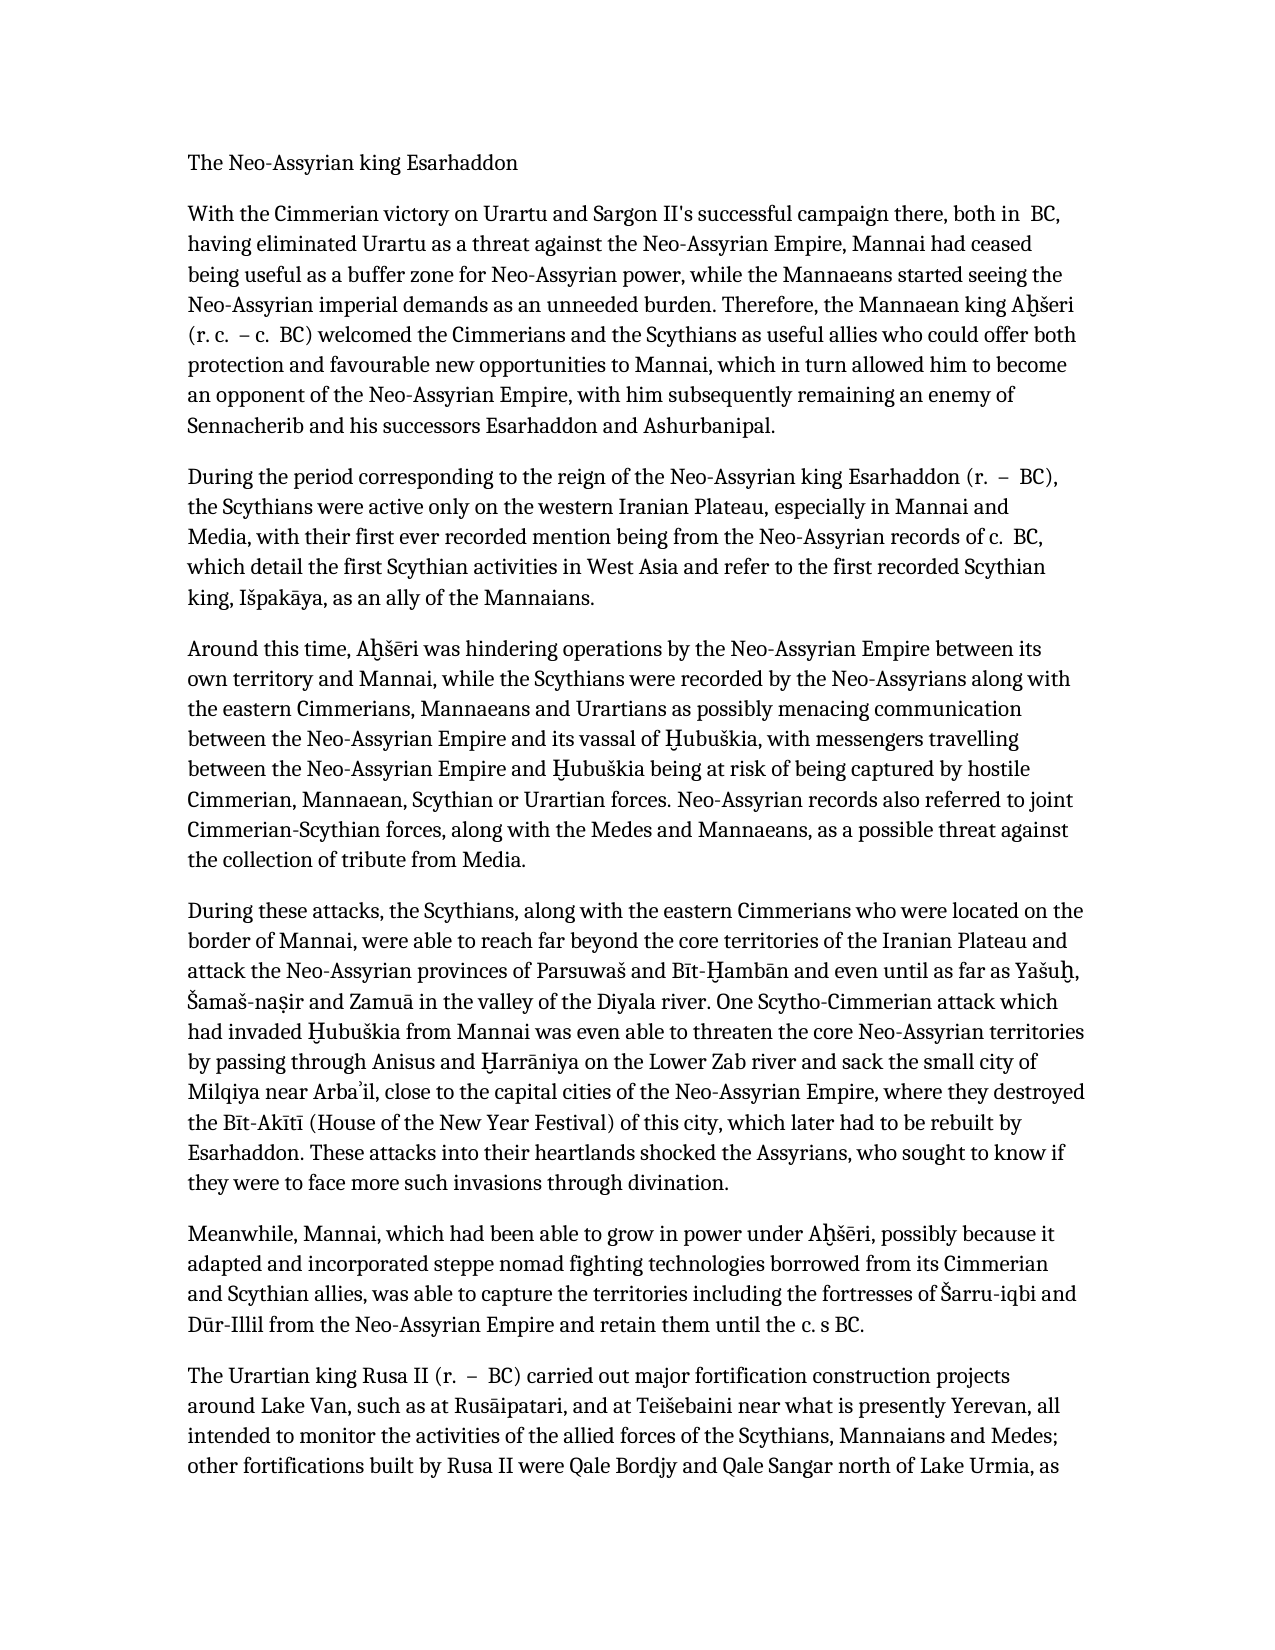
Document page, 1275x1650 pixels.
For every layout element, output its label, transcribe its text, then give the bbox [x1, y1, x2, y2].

text During these attacks, the Scythians, along with the eastern Cimmerians who were located on the border of Mannai, were able to reach far beyond the core territories of the Iranian Plateau and attack the Neo-Assyrian provinces of Parsuwaš and Bīt-Ḫambān and even until as far as Yašuḫ, Šamaš-naṣir and Zamuā in the valley of the Diyala river. One Scytho-Cimmerian attack which had invaded Ḫubuškia from Mannai was even able to threaten the core Neo-Assyrian territories by passing through Anisus and Ḫarrāniya on the Lower Zab river and sack the small city of Milqiya near Arbaʾil, close to the capital cities of the Neo-Assyrian Empire, where they destroyed the Bīt-Akītī (House of the New Year Festival) of this city, which later had to be rebuilt by Esarhaddon. These attacks into their heartlands shocked the Assyrians, who sought to know if they were to face more such invasions through divination. [187, 898, 1087, 1196]
text Meanwhile, Mannai, which had been able to grow in power under Aḫšēri, possibly because it adapted and incorporated steppe nomad fighting technologies borrowed from its Cimmerian and Scythian allies, was able to capture the territories including the fortresses of Šarru-iqbi and Dūr-Illil from the Neo-Assyrian Empire and retain them until the c. s BC. [187, 1221, 1087, 1338]
text During the period corresponding to the reign of the Neo-Assyrian king Esarhaddon (r. – BC), the Scythians were active only on the western Iranian Plateau, especially in Mannai and Media, with their first ever recorded mention being from the Neo-Assyrian records of c. BC, which detail the first Scythian activities in West Asia and refer to the first recorded Scythian king, Išpakāya, as an ally of the Mannaians. [187, 463, 1087, 611]
text Around this time, Aḫšēri was hindering operations by the Neo-Assyrian Empire between its own territory and Mannai, while the Scythians were recorded by the Neo-Assyrians along with the eastern Cimmerians, Mannaeans and Urartians as possibly menacing communication between the Neo-Assyrian Empire and its vassal of Ḫubuškia, with messengers travelling between the Neo-Assyrian Empire and Ḫubuškia being at risk of being captured by hostile Cimmerian, Mannaean, Scythian or Urartian forces. Neo-Assyrian records also referred to joint Cimmerian-Scythian forces, along with the Medes and Mannaeans, as a possible threat against the collection of tribute from Media. [187, 635, 1087, 873]
text With the Cimmerian victory on Urartu and Sargon II's successful campaign there, both in BC, having eliminated Urartu as a threat against the Neo-Assyrian Empire, Mannai had ceased being useful as a buffer zone for Neo-Assyrian power, while the Mannaeans started seeing the Neo-Assyrian imperial demands as an unneeded burden. Therefore, the Mannaean king Aḫšeri (r. c. – c. BC) welcomed the Cimmerians and the Scythians as useful allies who could offer both protection and favourable new opportunities to Mannai, which in turn allowed him to become an opponent of the Neo-Assyrian Empire, with him subsequently remaining an enemy of Sennacherib and his successors Esarhaddon and Ashurbanipal. [187, 201, 1087, 439]
text The Neo-Assyrian king Esarhaddon [187, 150, 1087, 176]
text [187, 1362, 1087, 1479]
